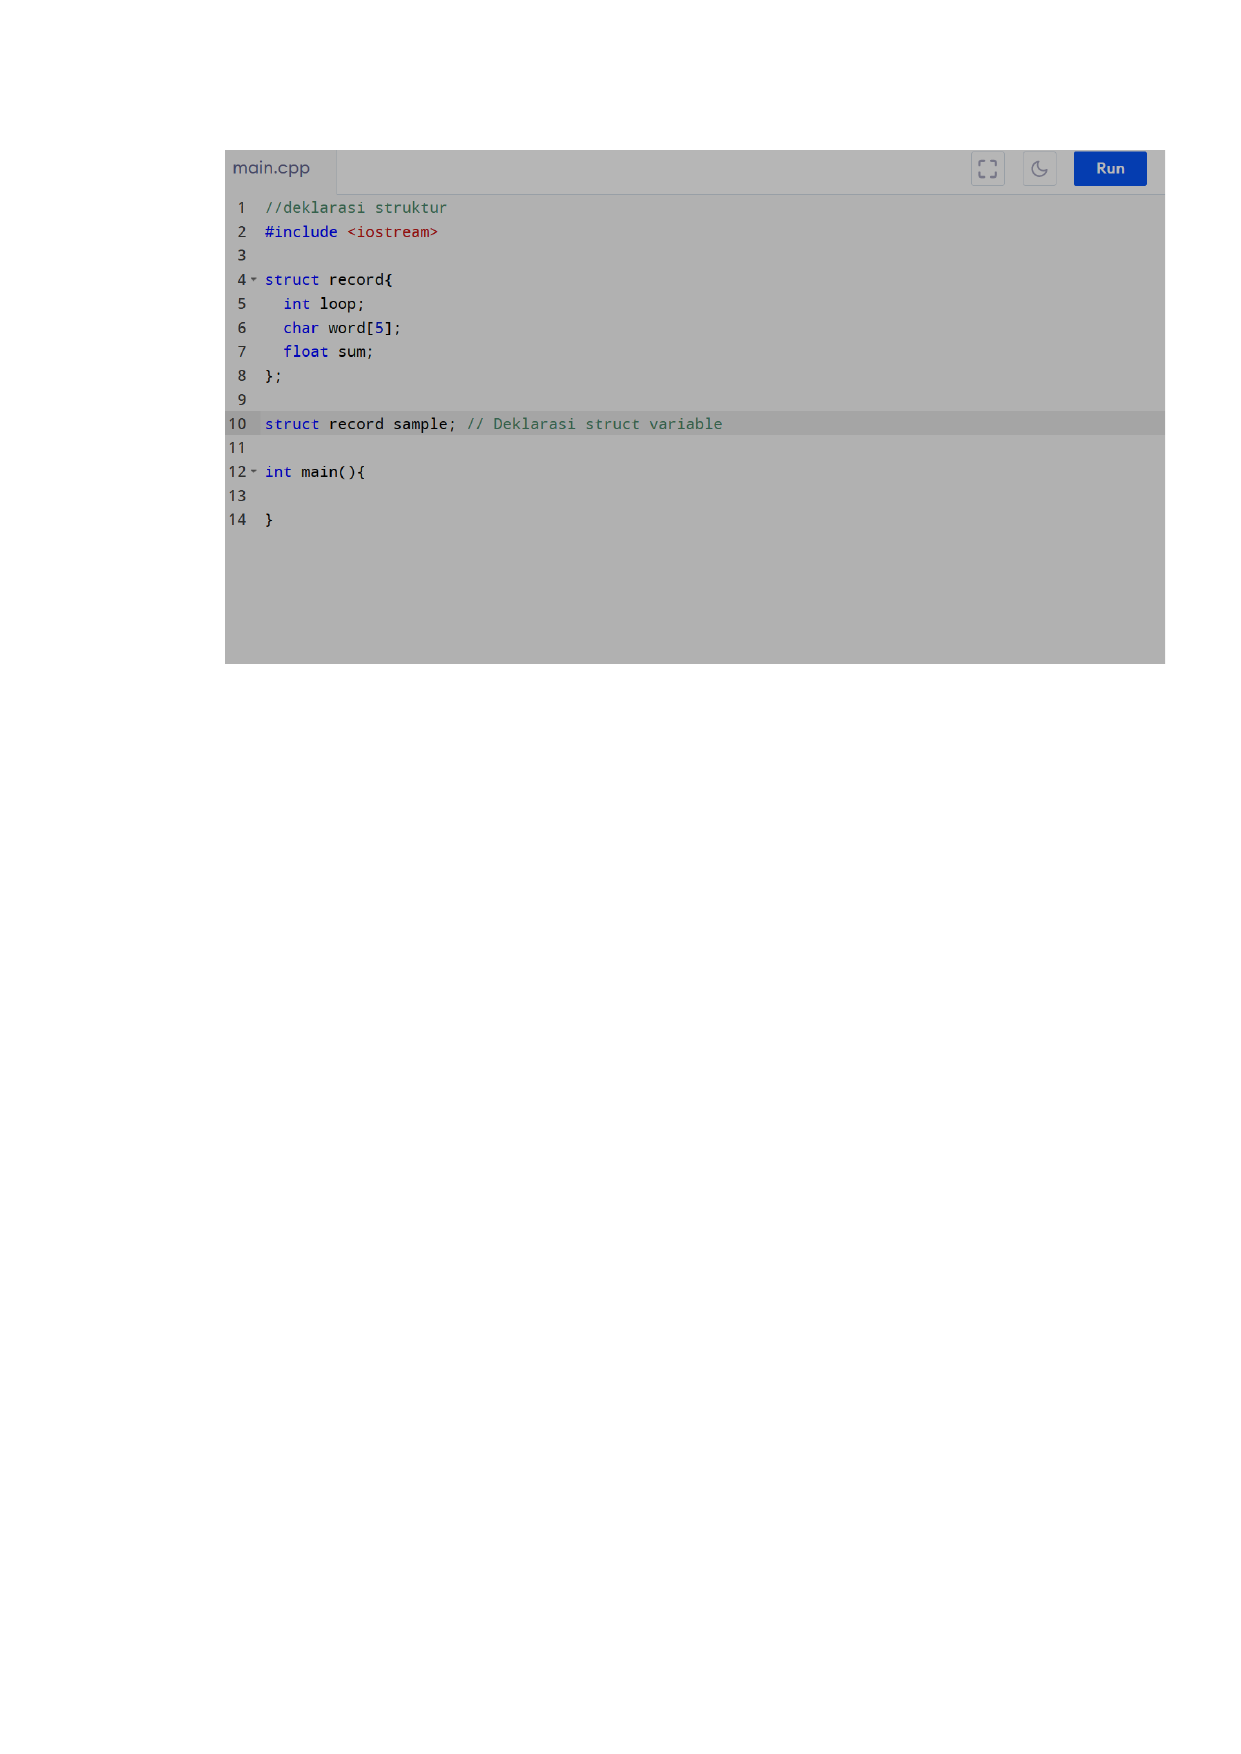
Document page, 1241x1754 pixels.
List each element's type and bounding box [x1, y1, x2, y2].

picture [225, 150, 1166, 664]
